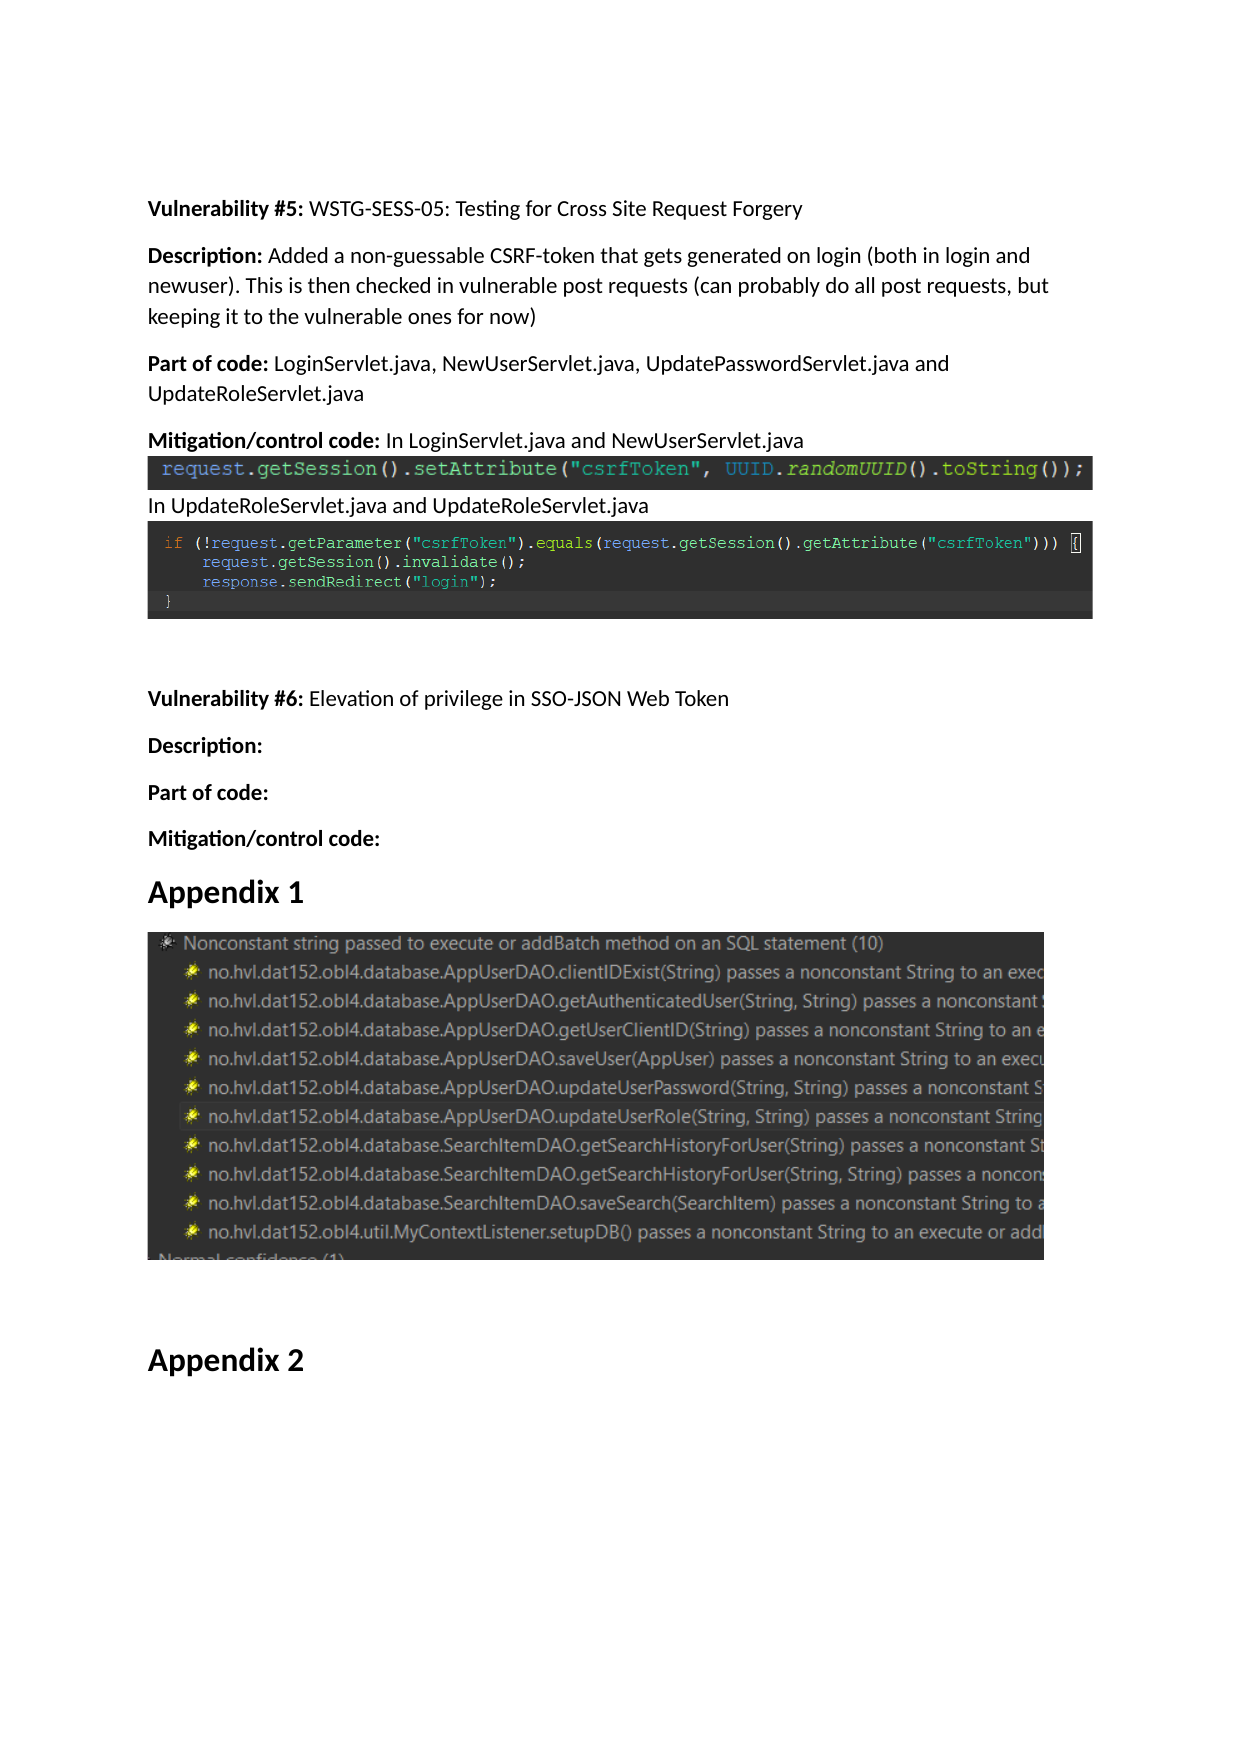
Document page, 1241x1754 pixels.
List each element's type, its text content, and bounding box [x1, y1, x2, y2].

text Description: [148, 731, 1093, 759]
text Vulnerability #5: WSTG-SESS-05: Testing for Cross Site Request Forgery [148, 194, 1093, 222]
text Description: Added a non-guessable CSRF-token that gets generated on login (both in login and newuser). This is then checked in vulnerable post requests (can probably do all post requests, but keeping it to the vulnerable ones for now) [148, 241, 1093, 330]
picture [147, 932, 1044, 1260]
text Mitigation/control code: In LoginServlet.java and NewUserServlet.java In UpdateRoleServlet.java and UpdateRoleServlet.java [148, 426, 1093, 456]
picture [147, 521, 1093, 619]
text Part of code: LoginServlet.java, NewUserServlet.java, UpdatePasswordServlet.java and UpdateRoleServlet.java [148, 349, 1093, 407]
text Appendix 2 [148, 1339, 1093, 1380]
text Vulnerability #6: Elevation of privilege in SSO-JSON Web Token [148, 684, 1093, 712]
text Mitigation/control code: In LoginServlet.java and NewUserServlet.java In UpdateRoleServlet.java and UpdateRoleServlet.java [148, 490, 1093, 521]
text Mitigation/control code: [148, 824, 1093, 853]
picture [147, 456, 1093, 490]
text Part of code: [148, 778, 1093, 806]
text Appendix 1 [148, 871, 1093, 912]
